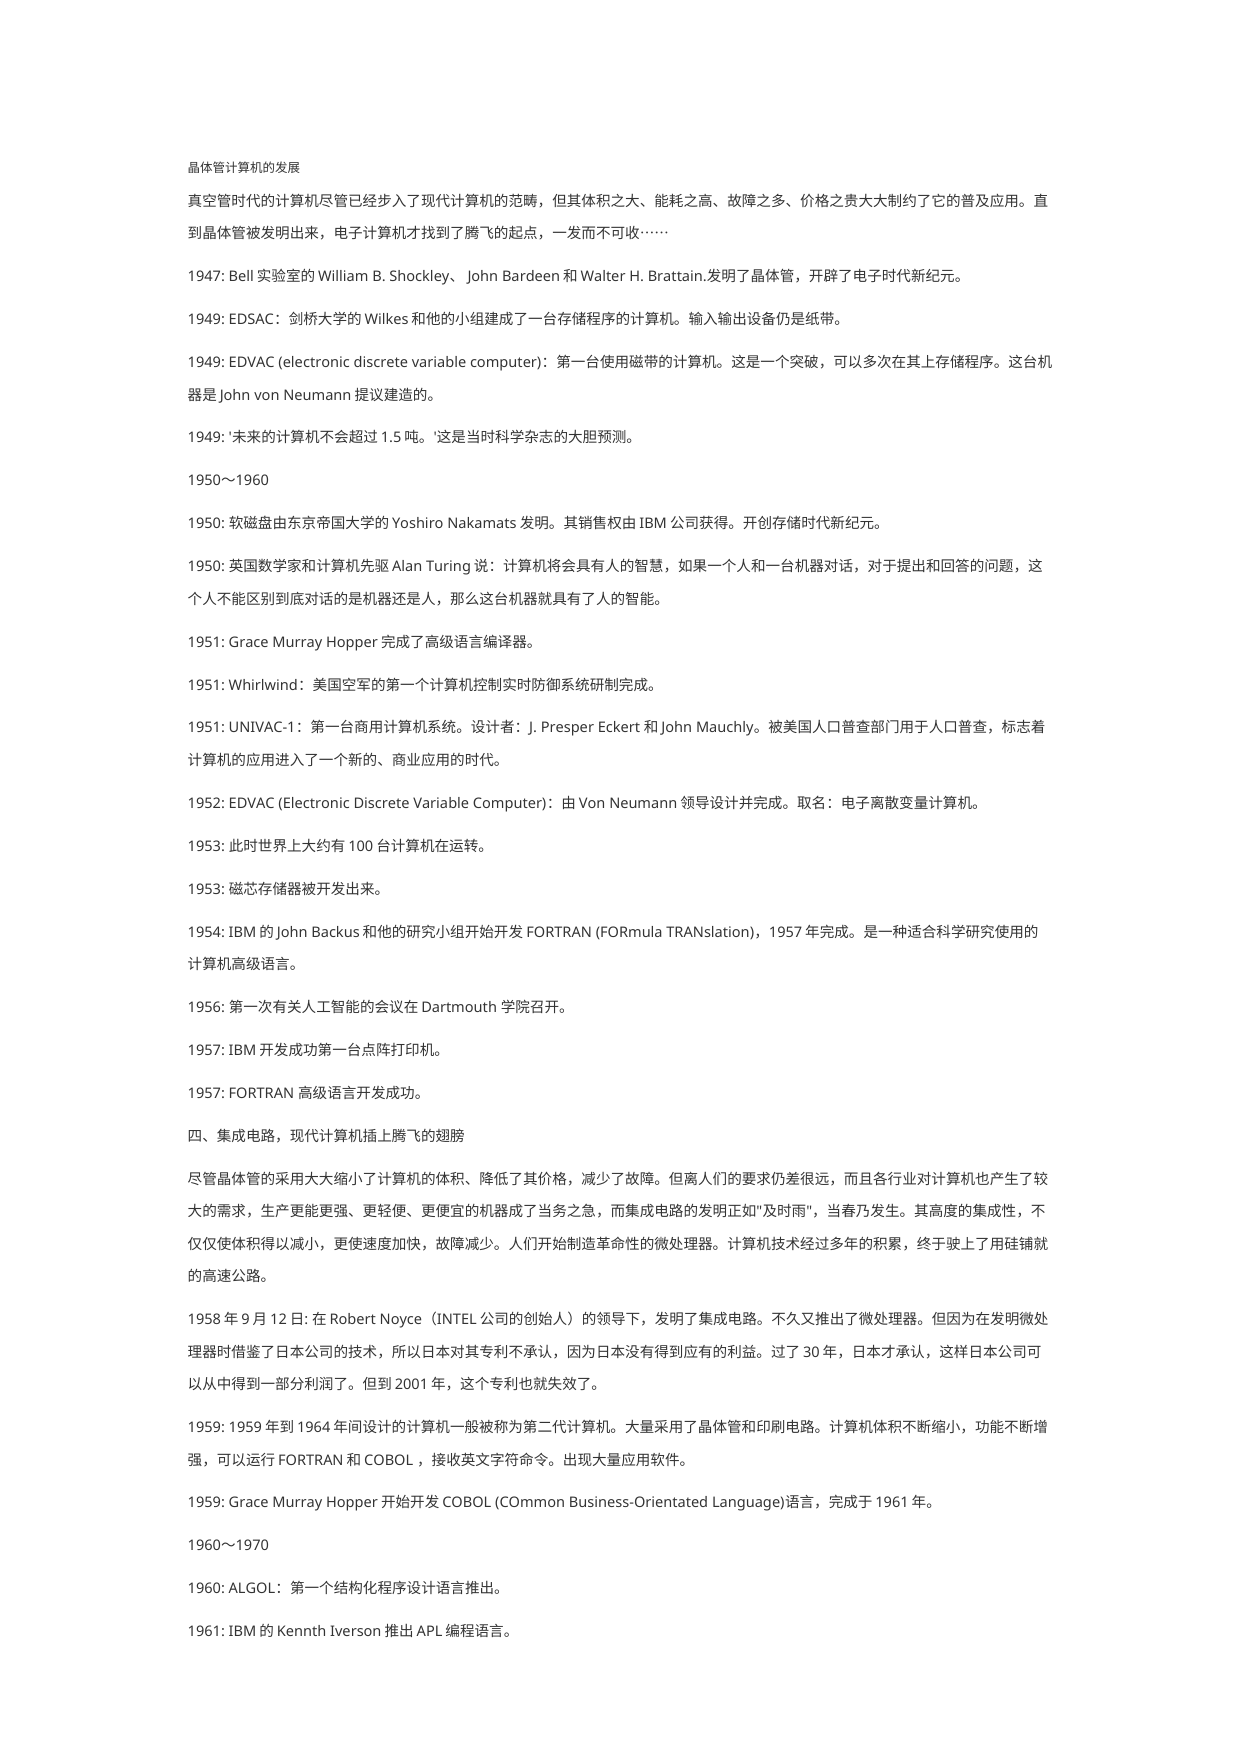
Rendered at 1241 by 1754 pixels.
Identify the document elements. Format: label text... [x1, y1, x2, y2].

text 1951: Grace Murray Hopper完成了高级语言编译器。 [187, 624, 1053, 657]
text 1959: 1959年到1964年间设计的计算机一般被称为第二代计算机。大量采用了晶体管和印刷电路。计算机体积不断缩小，功能不断增强，可以运行FORTRAN和COBOL ，接收英文字符命令。出现大量应用软件。 [187, 1410, 1053, 1475]
text 1951: Whirlwind：美国空军的第一个计算机控制实时防御系统研制完成。 [187, 667, 1053, 700]
text 真空管时代的计算机尽管已经步入了现代计算机的范畴，但其体积之大、能耗之高、故障之多、价格之贵大大制约了它的普及应用。直到晶体管被发明出来，电子计算机才找到了腾飞的起点，一发而不可收…… [187, 184, 1053, 249]
text 1950: 英国数学家和计算机先驱Alan Turing说：计算机将会具有人的智慧，如果一个人和一台机器对话，对于提出和回答的问题，这个人不能区别到底对话的是机器还是人，那么这台机器就具有了人的智能。 [187, 549, 1053, 614]
text 晶体管计算机的发展 [187, 151, 1053, 184]
text 1959: Grace Murray Hopper开始开发COBOL (COmmon Business-Orientated Language)语言，完成于1961年。 [187, 1485, 1053, 1518]
text 1957: FORTRAN 高级语言开发成功。 [187, 1076, 1053, 1108]
text 1947: Bell实验室的William B. Shockley、 John Bardeen和Walter H. Brattain.发明了晶体管，开辟了电子时代新纪元。 [187, 259, 1053, 292]
text 1949: EDVAC (electronic discrete variable computer)：第一台使用磁带的计算机。这是一个突破，可以多次在其上存储程序。这台机器是John von Neumann提议建造的。 [187, 345, 1053, 410]
text 1949: EDSAC：剑桥大学的Wilkes和他的小组建成了一台存储程序的计算机。输入输出设备仍是纸带。 [187, 302, 1053, 334]
text 四、集成电路，现代计算机插上腾飞的翅膀 [187, 1119, 1053, 1151]
text 1952: EDVAC (Electronic Discrete Variable Computer)：由Von Neumann领导设计并完成。取名：电子离散变量计算机。 [187, 786, 1053, 818]
text 1951: UNIVAC-1：第一台商用计算机系统。设计者：J. Presper Eckert 和John Mauchly。被美国人口普查部门用于人口普查，标志着计算机的应用进入了一个新的、商业应用的时代。 [187, 710, 1053, 775]
text 1958年9月12日: 在Robert Noyce（INTEL公司的创始人）的领导下，发明了集成电路。不久又推出了微处理器。但因为在发明微处理器时借鉴了日本公司的技术，所以日本对其专利不承认，因为日本没有得到应有的利益。过了30年，日本才承认，这样日本公司可以从中得到一部分利润了。但到2001年，这个专利也就失效了。 [187, 1302, 1053, 1399]
text 1957: IBM开发成功第一台点阵打印机。 [187, 1033, 1053, 1065]
text 尽管晶体管的采用大大缩小了计算机的体积、降低了其价格，减少了故障。但离人们的要求仍差很远，而且各行业对计算机也产生了较大的需求，生产更能更强、更轻便、更便宜的机器成了当务之急，而集成电路的发明正如"及时雨"，当春乃发生。其高度的集成性，不仅仅使体积得以减小，更使速度加快，故障减少。人们开始制造革命性的微处理器。计算机技术经过多年的积累，终于驶上了用硅铺就的高速公路。 [187, 1162, 1053, 1292]
text 1949: '未来的计算机不会超过1.5吨。'这是当时科学杂志的大胆预测。 [187, 420, 1053, 453]
text 1961: IBM的Kennth Iverson推出APL编程语言。 [187, 1614, 1053, 1647]
text 1960～1970 [187, 1528, 1053, 1561]
text 1953: 此时世界上大约有100台计算机在运转。 [187, 829, 1053, 861]
text 1960: ALGOL：第一个结构化程序设计语言推出。 [187, 1571, 1053, 1604]
text 1950: 软磁盘由东京帝国大学的Yoshiro Nakamats发明。其销售权由IBM公司获得。开创存储时代新纪元。 [187, 506, 1053, 539]
text 1954: IBM的John Backus和他的研究小组开始开发 FORTRAN (FORmula TRANslation)，1957年完成。是一种适合科学研究使用的计算机高级语言。 [187, 914, 1053, 979]
text 1950～1960 [187, 463, 1053, 496]
text 1956: 第一次有关人工智能的会议在Dartmouth 学院召开。 [187, 990, 1053, 1022]
text 1953: 磁芯存储器被开发出来。 [187, 872, 1053, 904]
